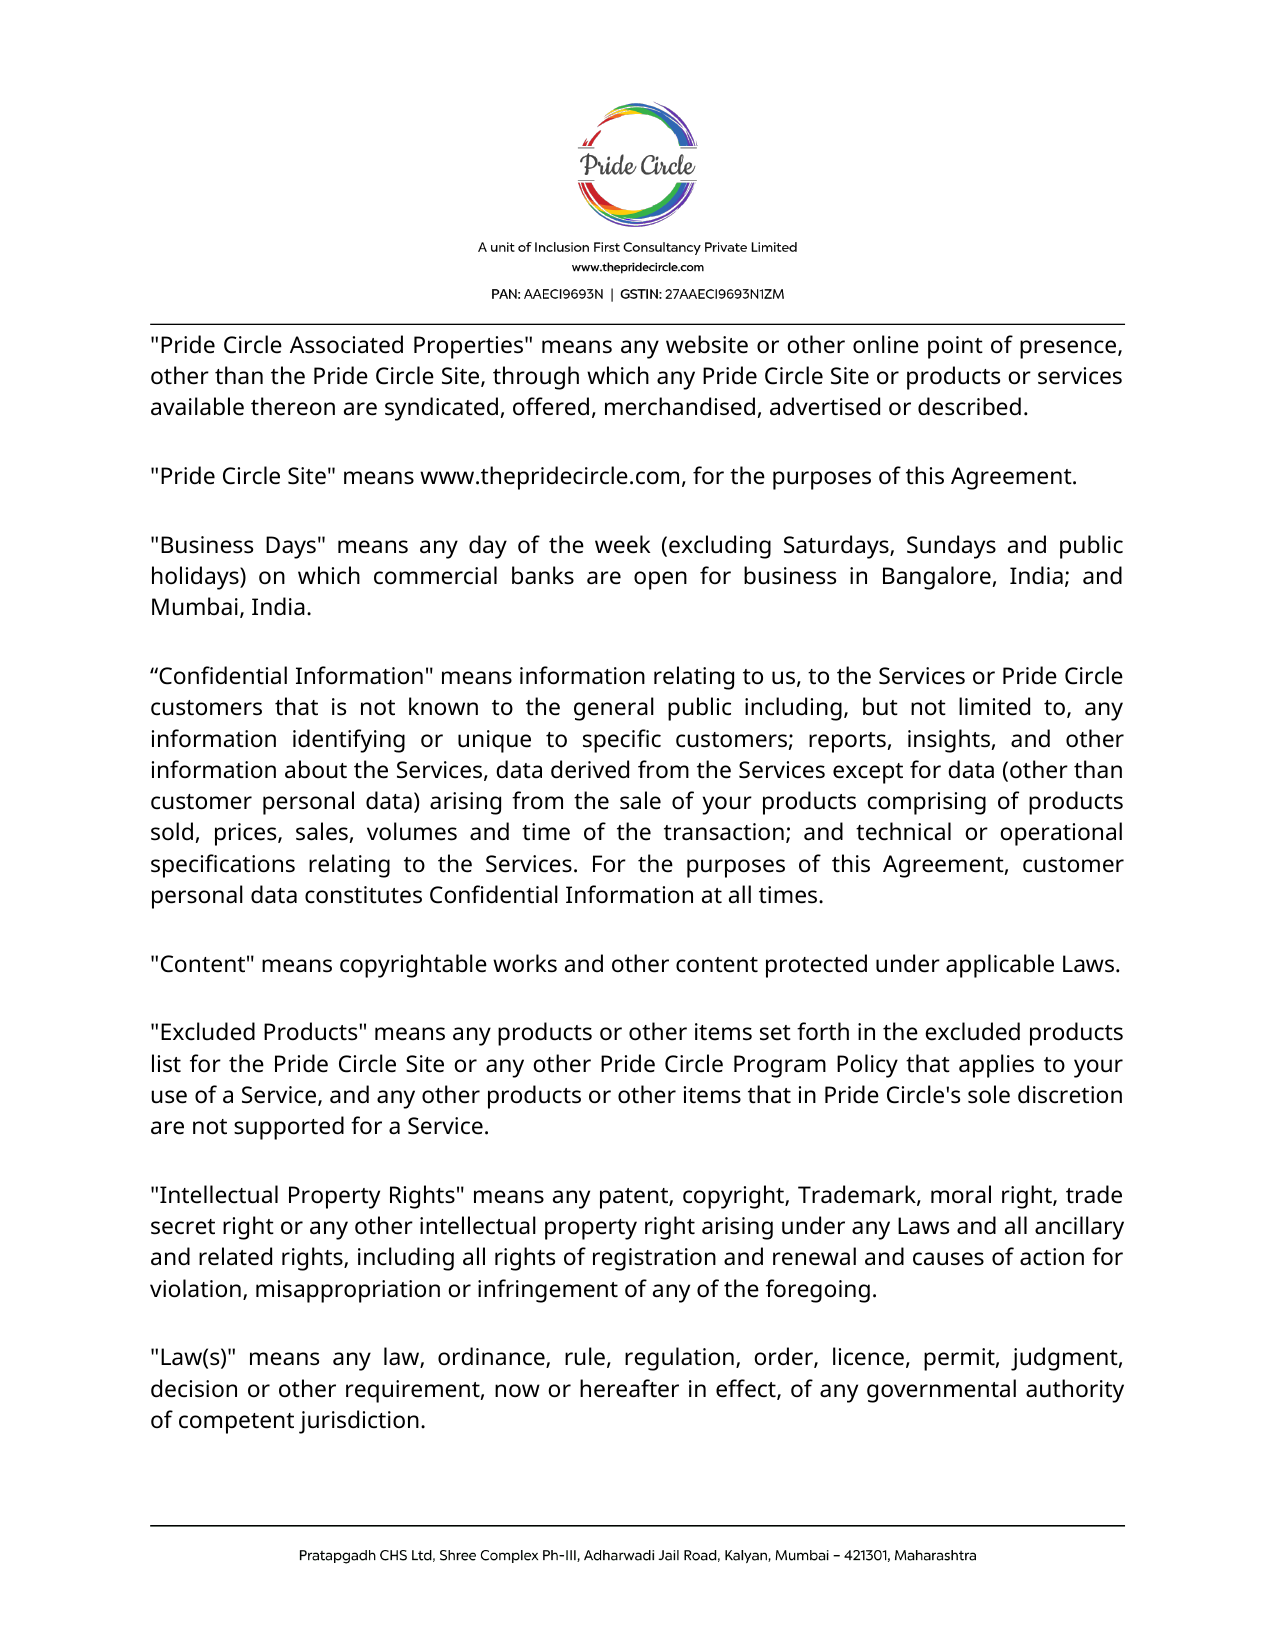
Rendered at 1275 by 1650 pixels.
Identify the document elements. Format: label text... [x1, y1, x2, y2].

picture [150, 1525, 1125, 1572]
text "Excluded Products" means any products or other items set forth in the excluded products list for the Pride Circle Site or any other Pride Circle Program Policy that applies to your use of a Service, and any other products or other items that in Pride Circle's sole discretion are not supported for a Service. [150, 1016, 1125, 1141]
text "Law(s)" means any law, ordinance, rule, regulation, order, licence, permit, judgment, decision or other requirement, now or hereafter in effect, of any governmental authority of competent jurisdiction. [150, 1341, 1125, 1435]
text “Confidential Information" means information relating to us, to the Services or Pride Circle customers that is not known to the general public including, but not limited to, any information identifying or unique to specific customers; reports, insights, and other information about the Services, data derived from the Services except for data (other than customer personal data) arising from the sale of your products comprising of products sold, prices, sales, volumes and time of the transaction; and technical or operational specifications relating to the Services. For the purposes of this Agreement, customer personal data constitutes Confidential Information at all times. [150, 660, 1125, 910]
text "Intellectual Property Rights" means any patent, copyright, Trademark, moral right, trade secret right or any other intellectual property right arising under any Laws and all ancillary and related rights, including all rights of registration and renewal and causes of action for violation, misappropriation or infringement of any of the foregoing. [150, 1179, 1125, 1304]
text "Content" means copyrightable works and other content protected under applicable Laws. [150, 948, 1125, 979]
picture [150, 75, 1125, 325]
text "Pride Circle Site" means www.thepridecircle.com, for the purposes of this Agreement. [150, 460, 1125, 491]
text "Pride Circle Associated Properties" means any website or other online point of presence, other than the Pride Circle Site, through which any Pride Circle Site or products or services available thereon are syndicated, offered, merchandised, advertised or described. [150, 329, 1125, 423]
text "Business Days" means any day of the week (excluding Saturdays, Sundays and public holidays) on which commercial banks are open for business in Bangalore, India; and Mumbai, India. [150, 529, 1125, 623]
